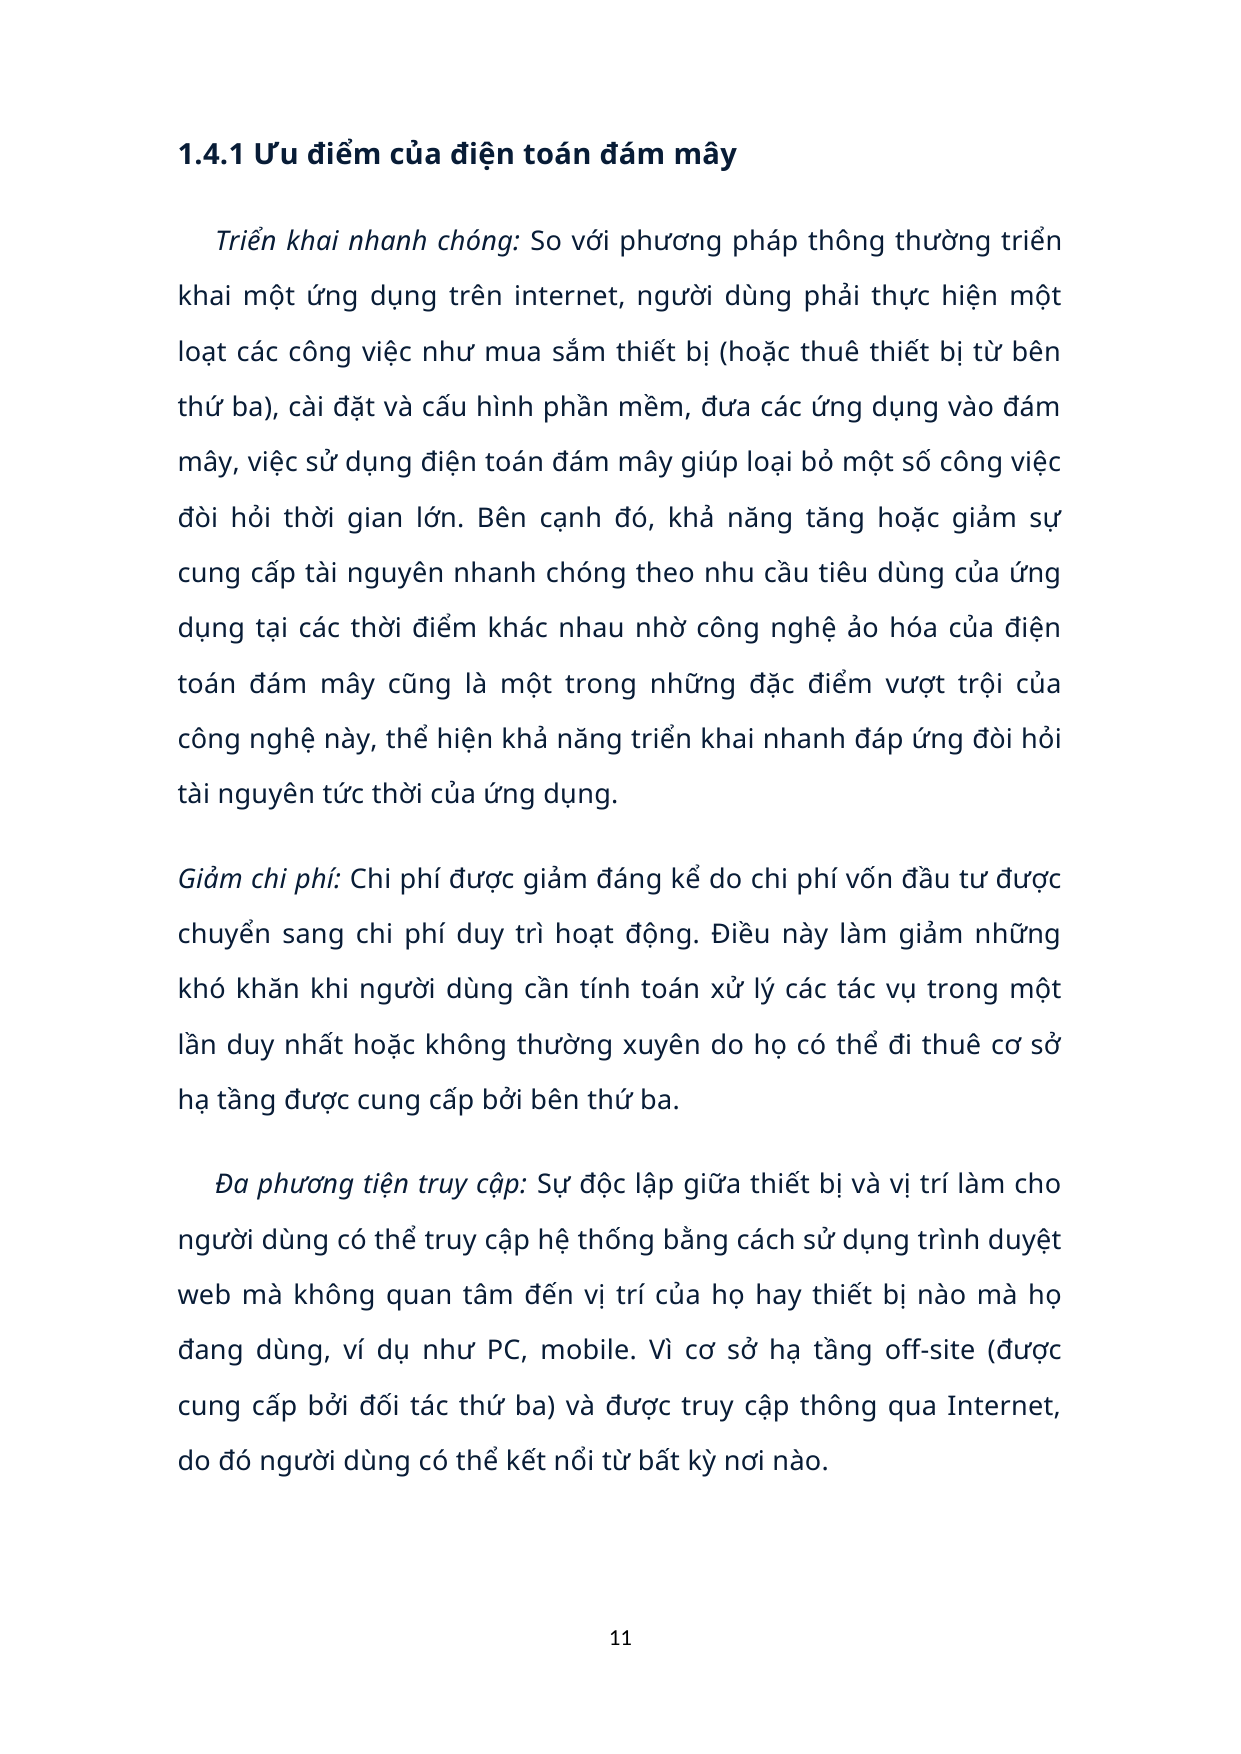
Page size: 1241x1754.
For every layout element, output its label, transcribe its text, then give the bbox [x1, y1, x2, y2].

text Đa phương tiện truy cập: Sự độc lập giữa thiết bị và vị trí làm cho người dùng có thể truy cập hệ thống bằng cách sử dụng trình duyệt web mà không quan tâm đến vị trí của họ hay thiết bị nào mà họ đang dùng, ví dụ như PC, mobile. Vì cơ sở hạ tầng off-site (được cung cấp bởi đối tác thứ ba) và được truy cập thông qua Internet, do đó người dùng có thể kết nổi từ bất kỳ nơi nào. [177, 1165, 1063, 1478]
text Triển khai nhanh chóng: So với phương pháp thông thường triển khai một ứng dụng trên internet, người dùng phải thực hiện một loạt các công việc như mua sắm thiết bị (hoặc thuê thiết bị từ bên thứ ba), cài đặt và cấu hình phần mềm, đưa các ứng dụng vào đám mây, việc sử dụng điện toán đám mây giúp loại bỏ một số công việc đòi hỏi thời gian lớn. Bên cạnh đó, khả năng tăng hoặc giảm sự cung cấp tài nguyên nhanh chóng theo nhu cầu tiêu dùng của ứng dụng tại các thời điểm khác nhau nhờ công nghệ ảo hóa của điện toán đám mây cũng là một trong những đặc điểm vượt trội của công nghệ này, thể hiện khả năng triển khai nhanh đáp ứng đòi hỏi tài nguyên tức thời của ứng dụng. [177, 222, 1063, 812]
text Giảm chi phí: Chi phí được giảm đáng kể do chi phí vốn đầu tư được chuyển sang chi phí duy trì hoạt động. Điều này làm giảm những khó khăn khi người dùng cần tính toán xử lý các tác vụ trong một lần duy nhất hoặc không thường xuyên do họ có thể đi thuê cơ sở hạ tầng được cung cấp bởi bên thứ ba. [177, 859, 1063, 1117]
subtitle 1.4.1 Ưu điểm của điện toán đám mây [177, 133, 1063, 173]
